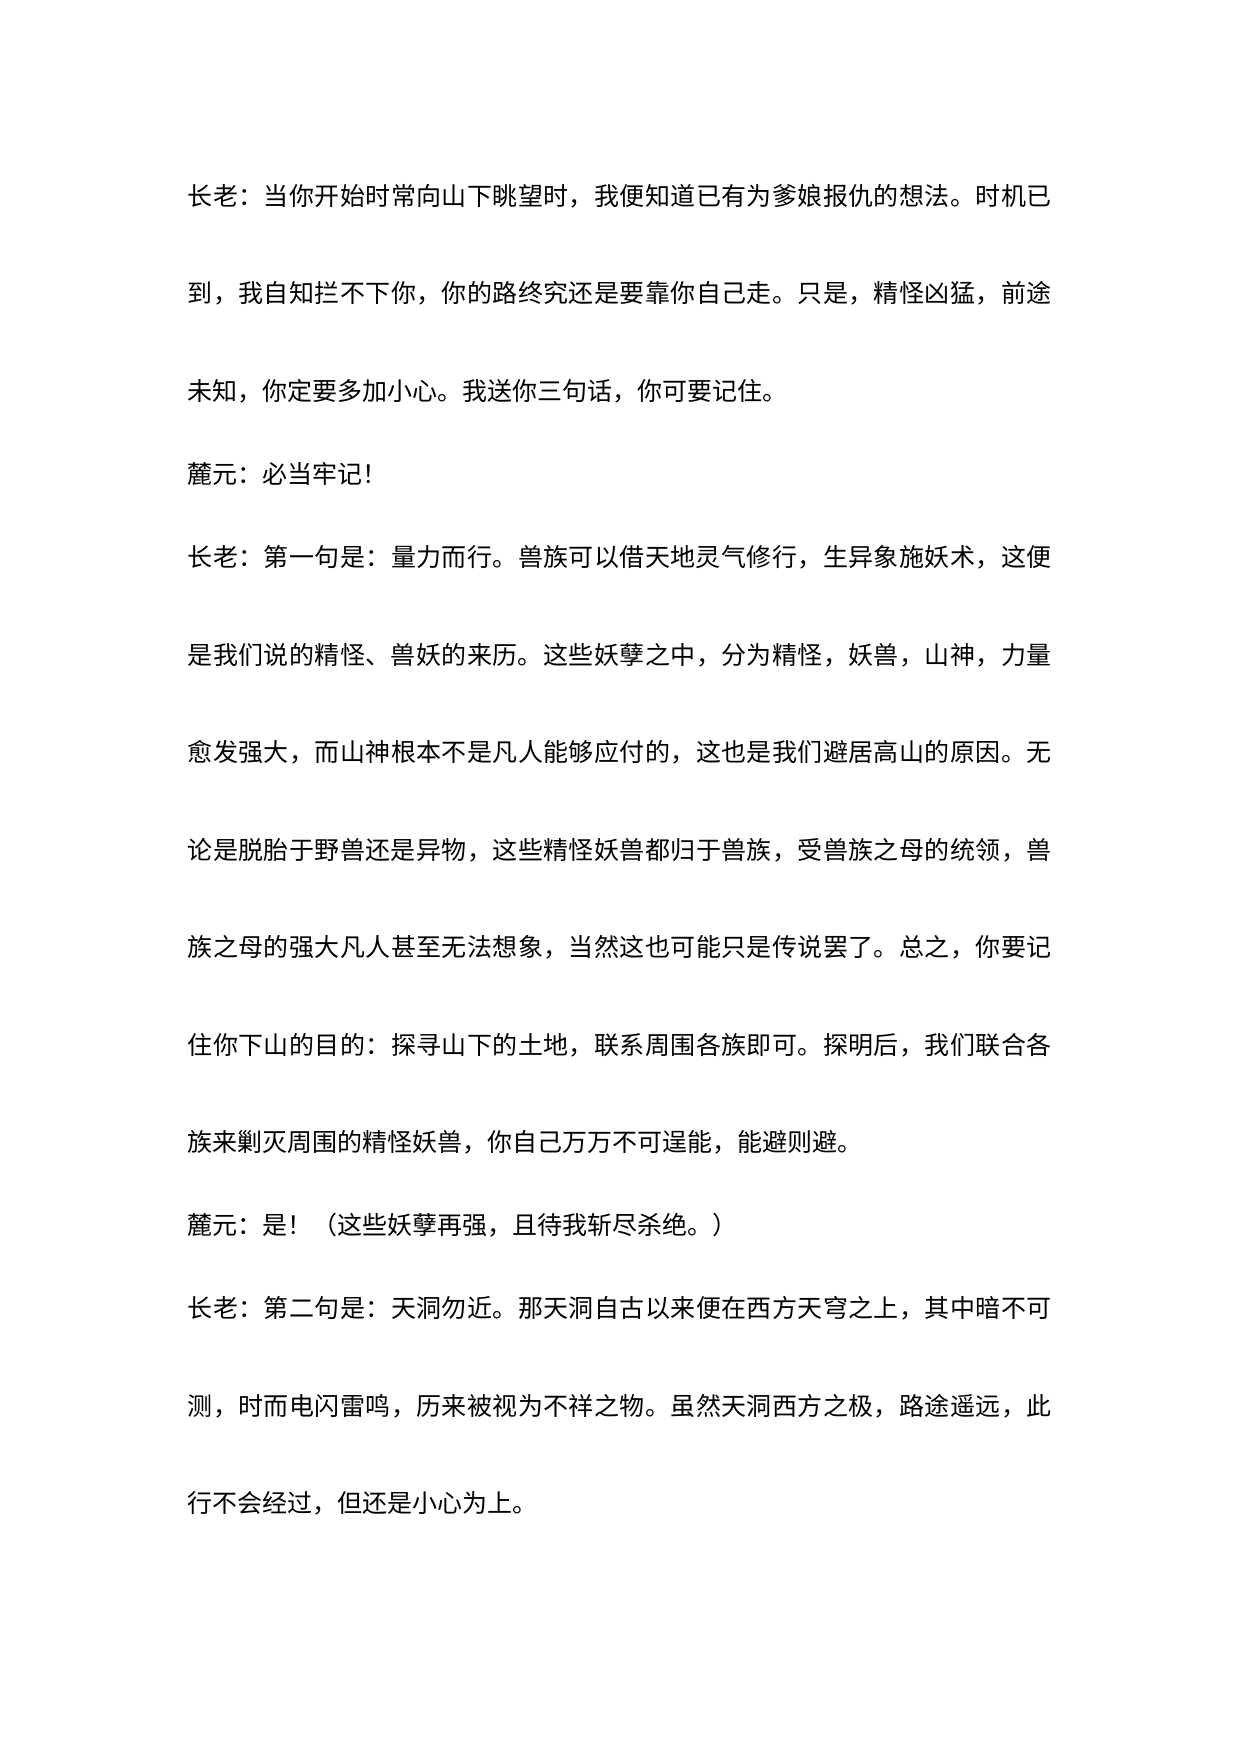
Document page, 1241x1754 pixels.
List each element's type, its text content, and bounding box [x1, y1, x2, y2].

text 麓元：必当牢记！ [187, 440, 1053, 505]
text 长老：第二句是：天洞勿近。那天洞自古以来便在西方天穹之上，其中暗不可测，时而电闪雷鸣，历来被视为不祥之物。虽然天洞西方之极，路途遥远，此行不会经过，但还是小心为上。 [187, 1274, 1053, 1534]
text 长老：当你开始时常向山下眺望时，我便知道已有为爹娘报仇的想法。时机已到，我自知拦不下你，你的路终究还是要靠你自己走。只是，精怪凶猛，前途未知，你定要多加小心。我送你三句话，你可要记住。 [187, 162, 1053, 422]
text 长老：第一句是：量力而行。兽族可以借天地灵气修行，生异象施妖术，这便是我们说的精怪、兽妖的来历。这些妖孽之中，分为精怪，妖兽，山神，力量愈发强大，而山神根本不是凡人能够应付的，这也是我们避居高山的原因。无论是脱胎于野兽还是异物，这些精怪妖兽都归于兽族，受兽族之母的统领，兽族之母的强大凡人甚至无法想象，当然这也可能只是传说罢了。总之，你要记住你下山的目的：探寻山下的土地，联系周围各族即可。探明后，我们联合各族来剿灭周围的精怪妖兽，你自己万万不可逞能，能避则避。 [187, 523, 1053, 1173]
text 麓元：是！（这些妖孽再强，且待我斩尽杀绝。） [187, 1191, 1053, 1256]
